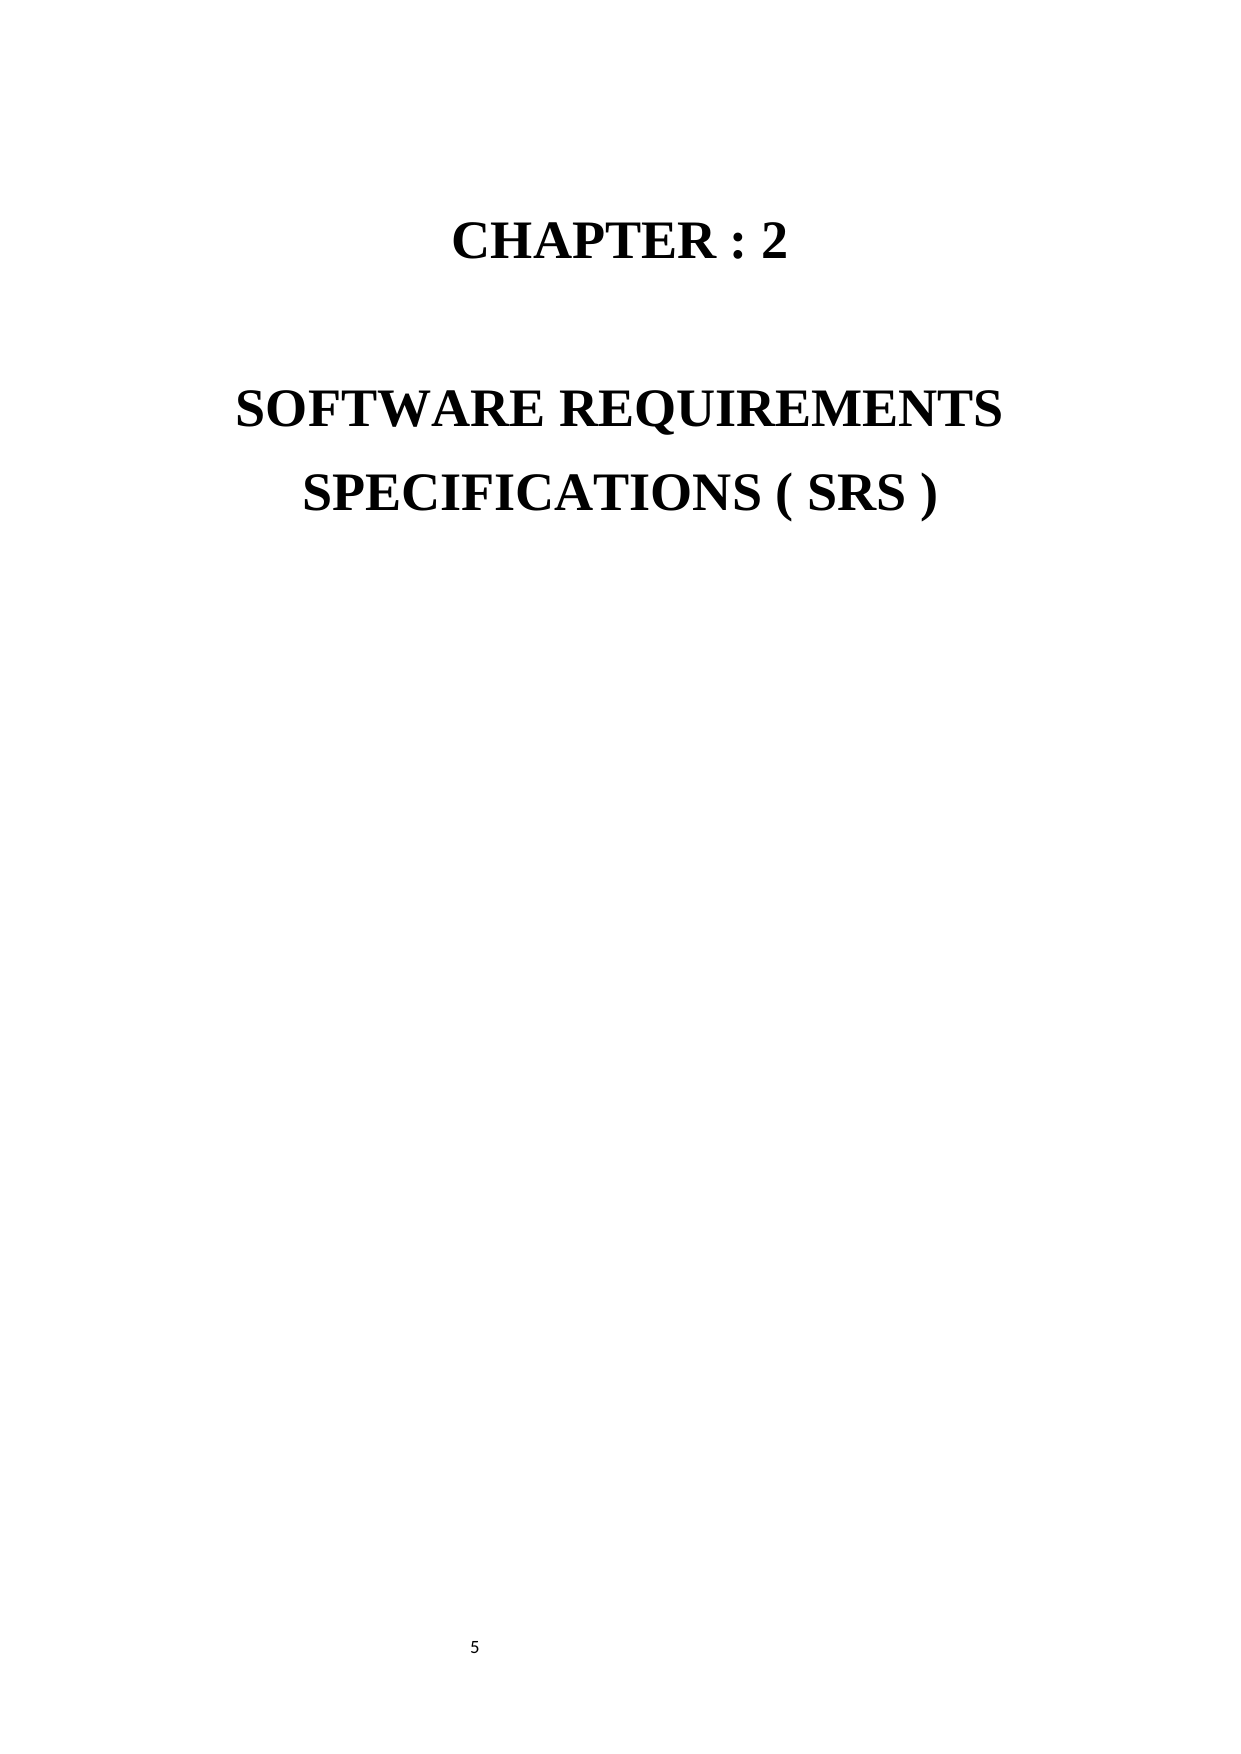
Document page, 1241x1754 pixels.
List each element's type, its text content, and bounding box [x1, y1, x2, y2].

text SPECIFICATIONS ( SRS ) [187, 459, 1053, 522]
text SOFTWARE REQUIREMENTS [187, 376, 1053, 438]
text CHAPTER : 2 [187, 208, 1053, 270]
